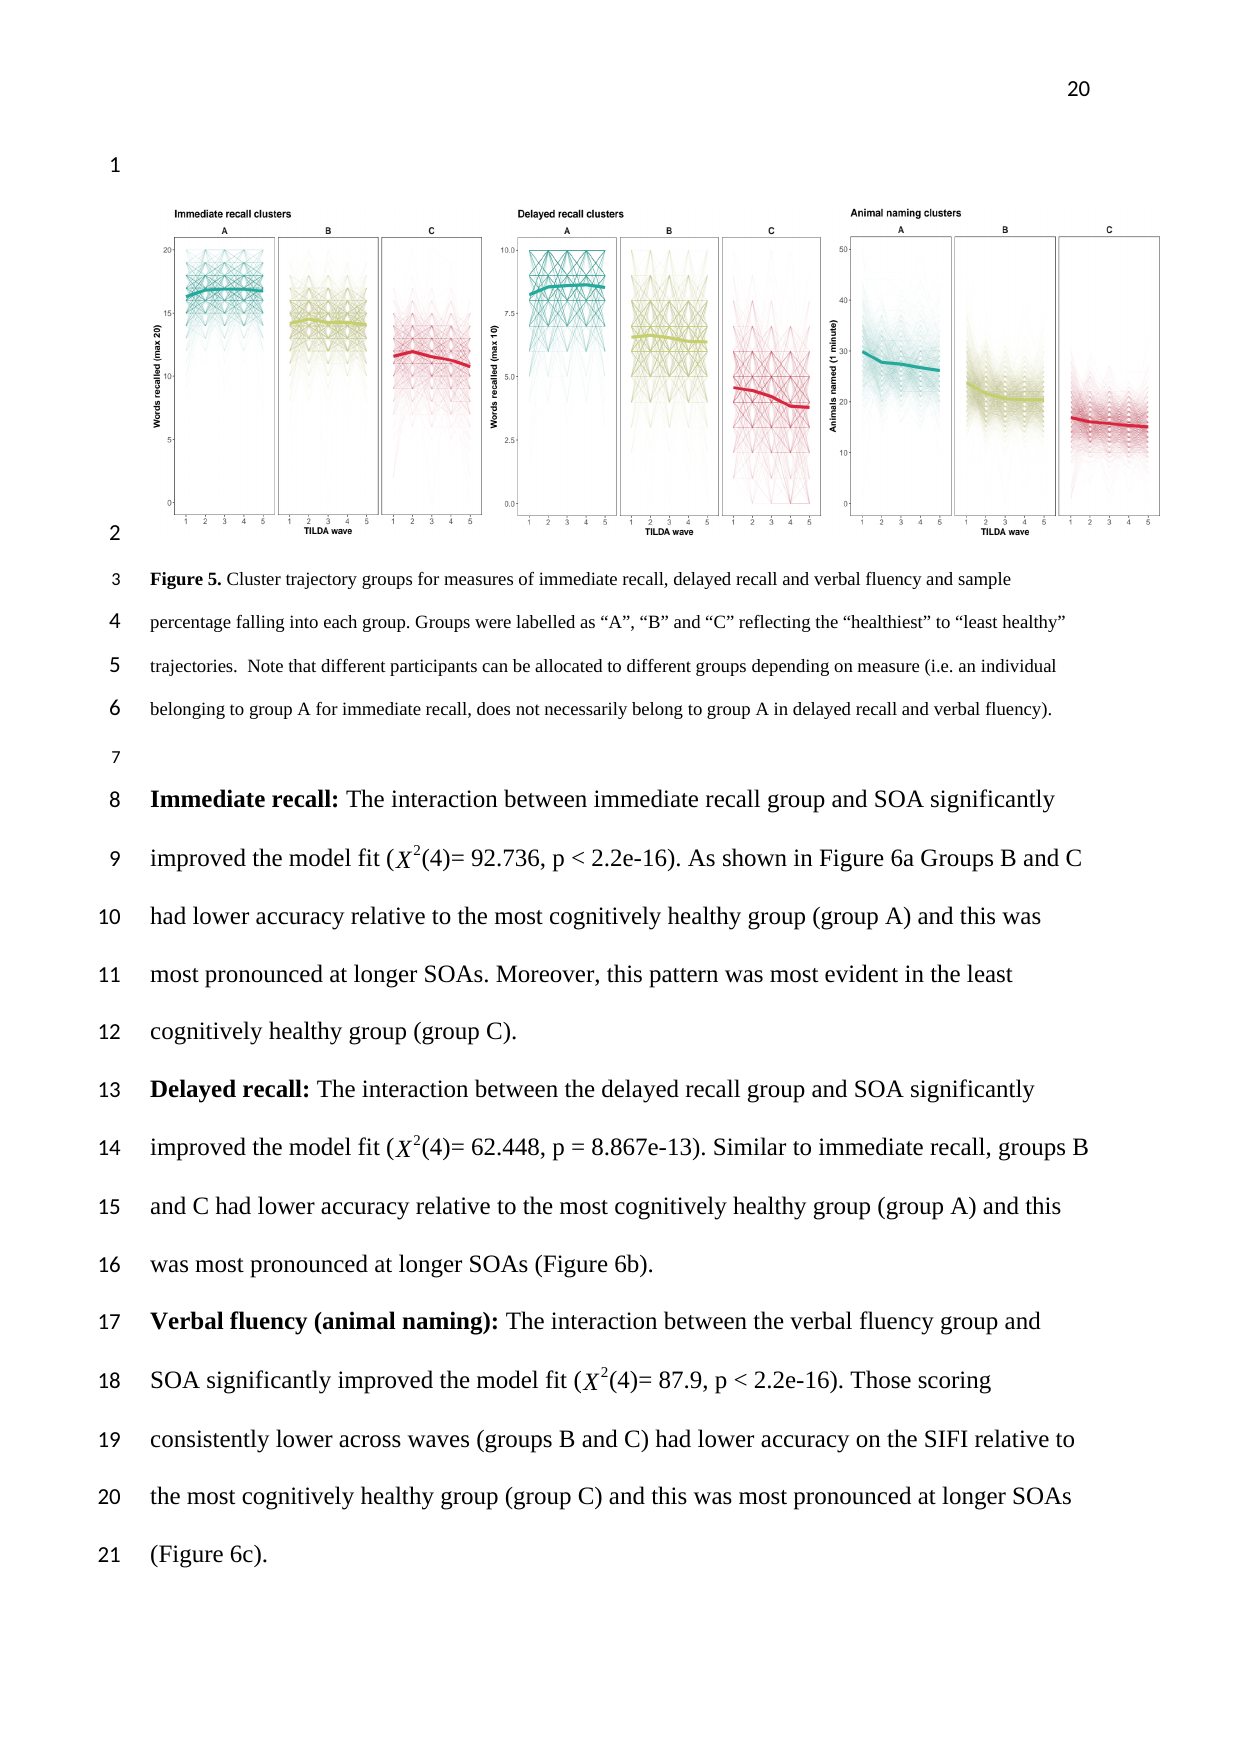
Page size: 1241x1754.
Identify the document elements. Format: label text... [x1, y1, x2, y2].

text Figure 5. Cluster trajectory groups for measures of immediate recall, delayed recall and verbal fluency and sample percentage falling into each group. Groups were labelled as “A”, “B” and “C” reflecting the “healthiest” to “least healthy” trajectories. Note that different participants can be allocated to different groups depending on measure (i.e. an individual belonging to group A for immediate recall, does not necessarily belong to group A in delayed recall and verbal fluency). [150, 568, 1090, 719]
text Immediate recall: The interaction between immediate recall group and SOA significantly improved the model fit ((4)= 92.736, p < 2.2e-16). As shown in Figure 6a Groups B and C had lower accuracy relative to the most cognitively healthy group (group A) and this was most pronounced at longer SOAs. Moreover, this pattern was most evident in the least cognitively healthy group (group C). [150, 784, 1090, 1045]
text Delayed recall: The interaction between the delayed recall group and SOA significantly improved the model fit ((4)= 62.448, p = 8.867e-13). Similar to immediate recall, groups B and C had lower accuracy relative to the most cognitively healthy group (group A) and this was most pronounced at longer SOAs (Figure 6b). [150, 1074, 1090, 1277]
text Verbal fluency (animal naming): The interaction between the verbal fluency group and SOA significantly improved the model fit ((4)= 87.9, p < 2.2e-16). Those scoring consistently lower across waves (groups B and C) had lower accuracy on the SIFI relative to the most cognitively healthy group (group C) and this was most pronounced at longer SOAs (Figure 6c). [150, 1306, 1090, 1567]
